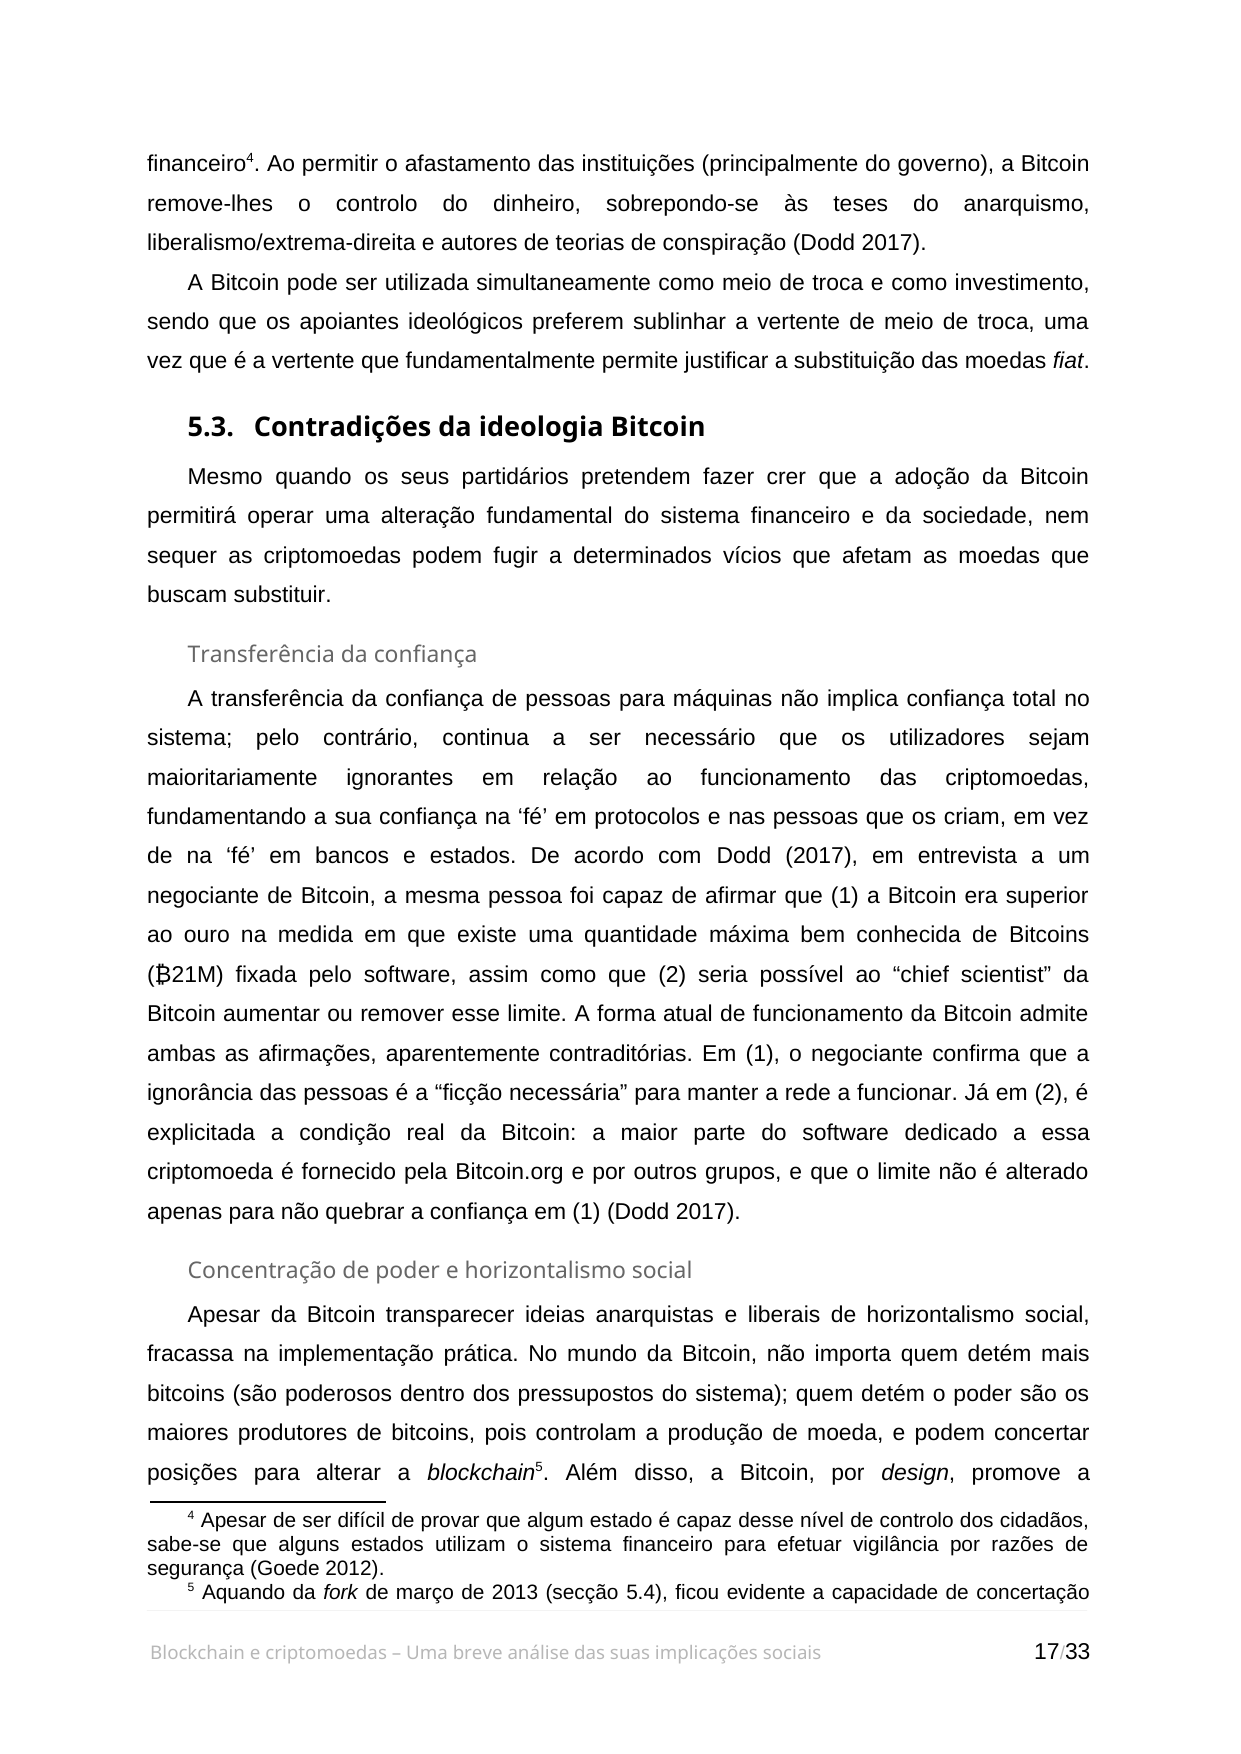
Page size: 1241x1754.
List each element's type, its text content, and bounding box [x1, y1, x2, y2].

text Mesmo quando os seus partidários pretendem fazer crer que a adoção da Bitcoin permitirá operar uma alteração fundamental do sistema financeiro e da sociedade, nem sequer as criptomoedas podem fugir a determinados vícios que afetam as moedas que buscam substituir. [147, 463, 1090, 608]
text A Bitcoin pode ser utilizada simultaneamente como meio de troca e como investimento, sendo que os apoiantes ideológicos preferem sublinhar a vertente de meio de troca, uma vez que é a vertente que fundamentalmente permite justificar a substituição das moedas fiat. [147, 268, 1090, 374]
text A transferência da confiança de pessoas para máquinas não implica confiança total no sistema; pelo contrário, continua a ser necessário que os utilizadores sejam maioritariamente ignorantes em relação ao funcionamento das criptomoedas, fundamentando a sua confiança na ‘fé’ em protocolos e nas pessoas que os criam, em vez de na ‘fé’ em bancos e estados. De acordo com Dodd (2017), em entrevista a um negociante de Bitcoin, a mesma pessoa foi capaz de afirmar que (1) a Bitcoin era superior ao ouro na medida em que existe uma quantidade máxima bem conhecida de Bitcoins (₿21M) fixada pelo software, assim como que (2) seria possível ao “chief scientist” da Bitcoin aumentar ou remover esse limite. A forma atual de funcionamento da Bitcoin admite ambas as afirmações, aparentemente contraditórias. Em (1), o negociante confirma que a ignorância das pessoas é a “ficção necessária” para manter a rede a funcionar. Já em (2), é explicitada a condição real da Bitcoin: a maior parte do software dedicado a essa criptomoeda é fornecido pela Bitcoin.org e por outros grupos, e que o limite não é alterado apenas para não quebrar a confiança em (1) (Dodd 2017). [147, 684, 1090, 1224]
subtitle Concentração de poder e horizontalismo social [187, 1254, 1090, 1285]
subtitle Transferência da confiança [187, 638, 1090, 669]
subtitle Contradições da ideologia Bitcoin [187, 408, 1090, 444]
